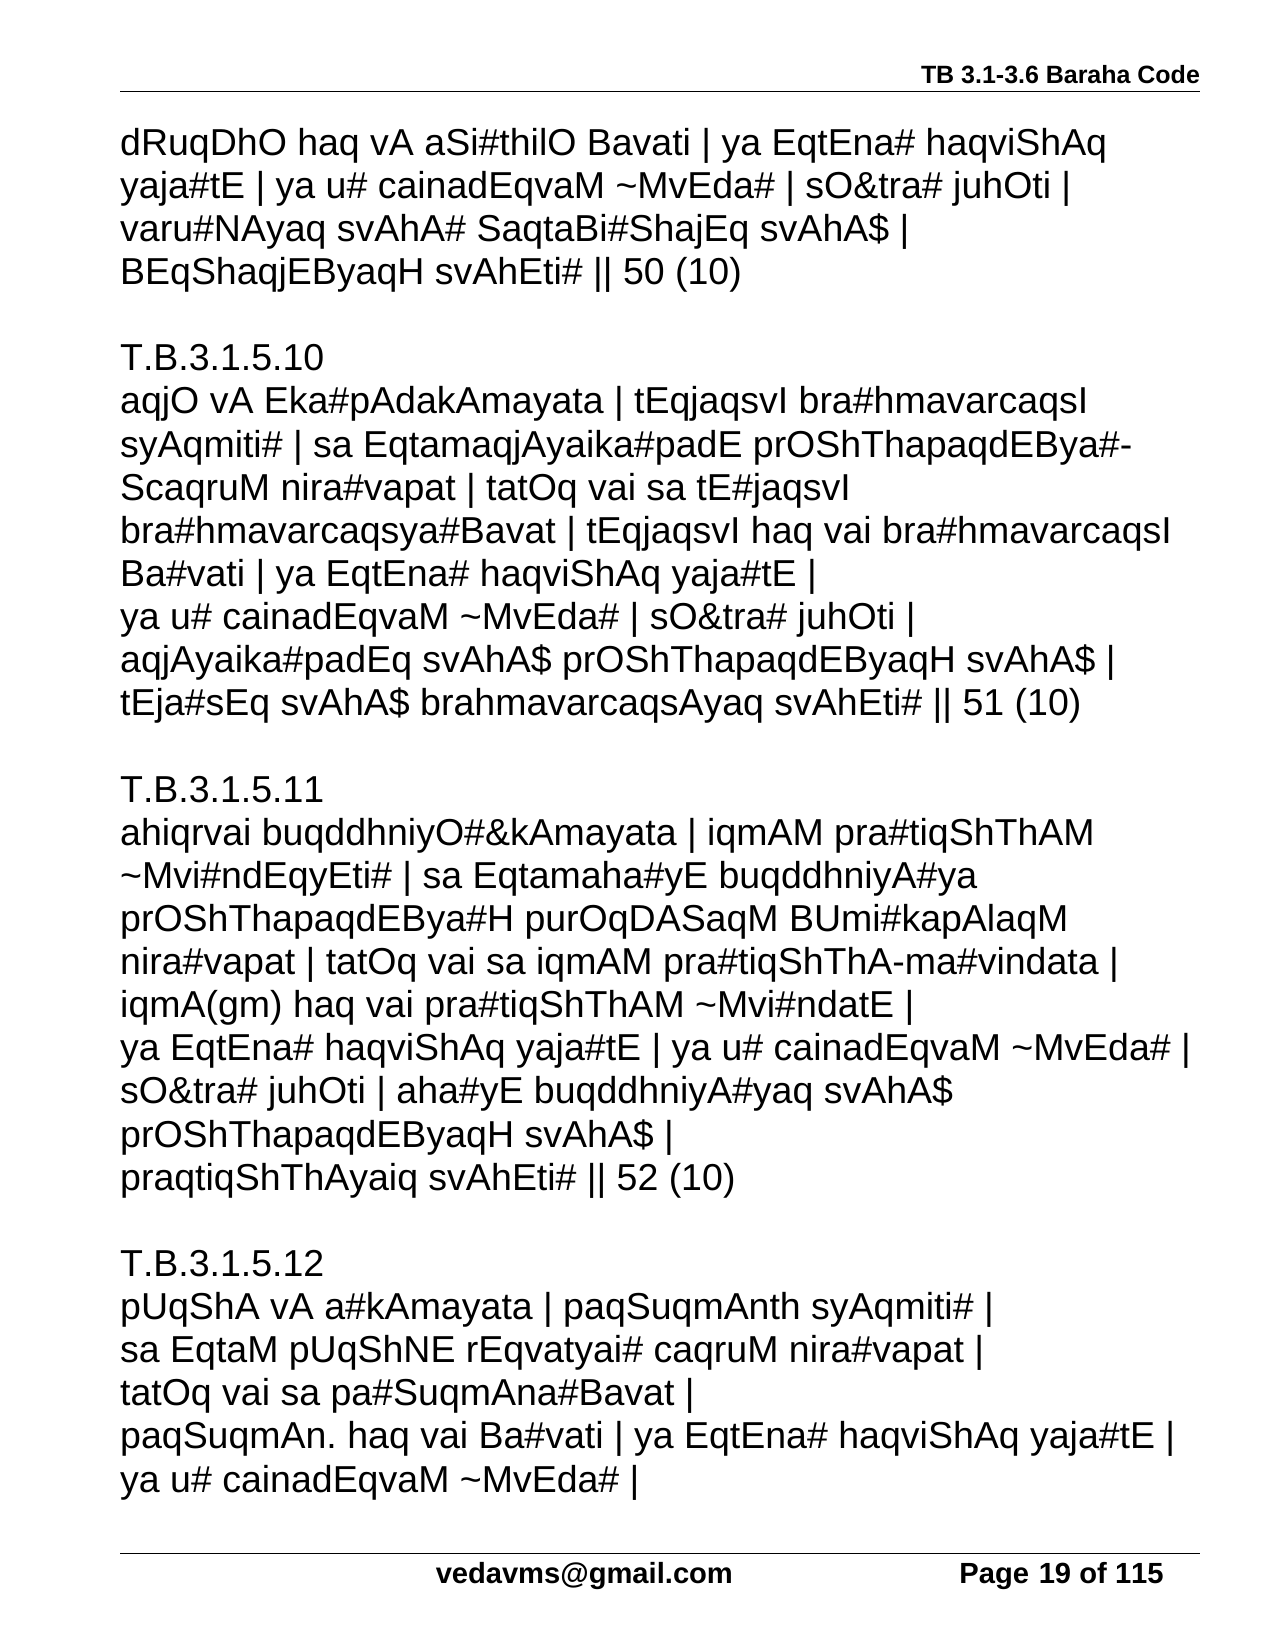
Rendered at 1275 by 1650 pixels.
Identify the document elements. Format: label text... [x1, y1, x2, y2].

text ya u# cainadEqvaM ~MvEda# | sO&tra# juhOti | [120, 594, 1200, 637]
text varu#NAyaq svAhA# SaqtaBi#ShajEq svAhA$ | [120, 206, 1200, 249]
text sa EqtaM pUqShNE rEqvatyai# caqruM nira#vapat | [120, 1327, 1200, 1371]
text T.B.3.1.5.11 [120, 767, 1200, 810]
text aqjO vA Eka#pAdakAmayata | tEqjaqsvI bra#hmavarcaqsI syAqmiti# | sa EqtamaqjAyaika#padE prOShThapaqdEBya#-ScaqruM nira#vapat | tatOq vai sa tE#jaqsvI bra#hmavarcaqsya#Bavat | tEqjaqsvI haq vai bra#hmavarcaqsI Ba#vati | ya EqtEna# haqviShAq yaja#tE | [120, 379, 1200, 594]
text ya EqtEna# haqviShAq yaja#tE | ya u# cainadEqvaM ~MvEda# | sO&tra# juhOti | aha#yE buqddhniyA#yaq svAhA$ prOShThapaqdEByaqH svAhA$ | [120, 1026, 1200, 1155]
text dRuqDhO haq vA aSi#thilO Bavati | ya EqtEna# haqviShAq yaja#tE | ya u# cainadEqvaM ~MvEda# | sO&tra# juhOti | [120, 120, 1200, 206]
text aqjAyaika#padEq svAhA$ prOShThapaqdEByaqH svAhA$ | [120, 637, 1200, 681]
text pUqShA vA a#kAmayata | paqSuqmAnth syAqmiti# | [120, 1284, 1200, 1327]
text T.B.3.1.5.10 [120, 336, 1200, 379]
text tatOq vai sa pa#SuqmAna#Bavat | [120, 1371, 1200, 1414]
text paqSuqmAn. haq vai Ba#vati | ya EqtEna# haqviShAq yaja#tE | ya u# cainadEqvaM ~MvEda# | [120, 1414, 1200, 1500]
text BEqShaqjEByaqH svAhEti# || 50 (10) [120, 249, 1200, 292]
text tEja#sEq svAhA$ brahmavarcaqsAyaq svAhEti# || 51 (10) [120, 681, 1200, 724]
text praqtiqShThAyaiq svAhEti# || 52 (10) [120, 1155, 1200, 1198]
text ahiqrvai buqddhniyO#&kAmayata | iqmAM pra#tiqShThAM ~Mvi#ndEqyEti# | sa Eqtamaha#yE buqddhniyA#ya prOShThapaqdEBya#H purOqDASaqM BUmi#kapAlaqM nira#vapat | tatOq vai sa iqmAM pra#tiqShThA-ma#vindata | iqmA(gm) haq vai pra#tiqShThAM ~Mvi#ndatE | [120, 810, 1200, 1026]
text T.B.3.1.5.12 [120, 1241, 1200, 1284]
